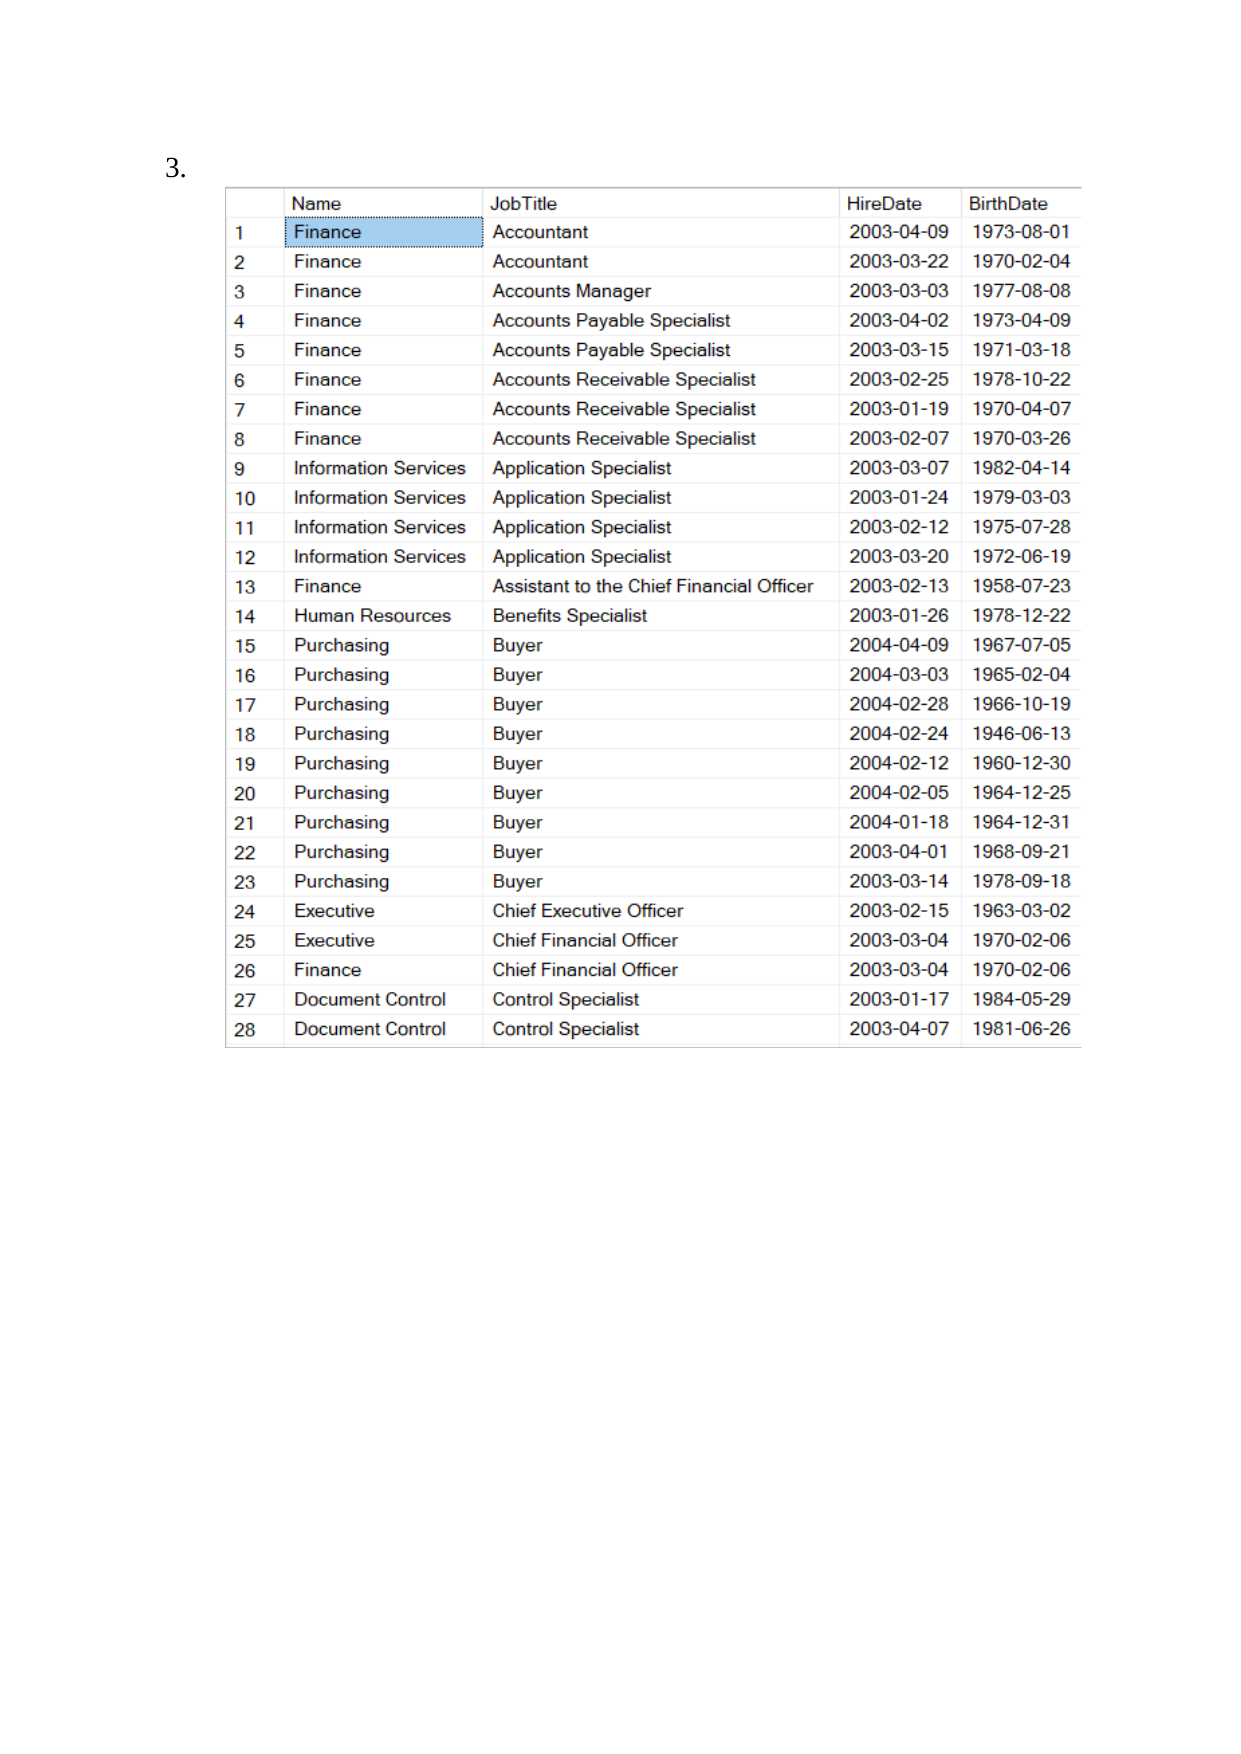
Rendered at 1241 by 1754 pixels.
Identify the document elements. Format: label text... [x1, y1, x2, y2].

list 3. [165, 150, 1090, 183]
picture [225, 186, 1082, 1048]
